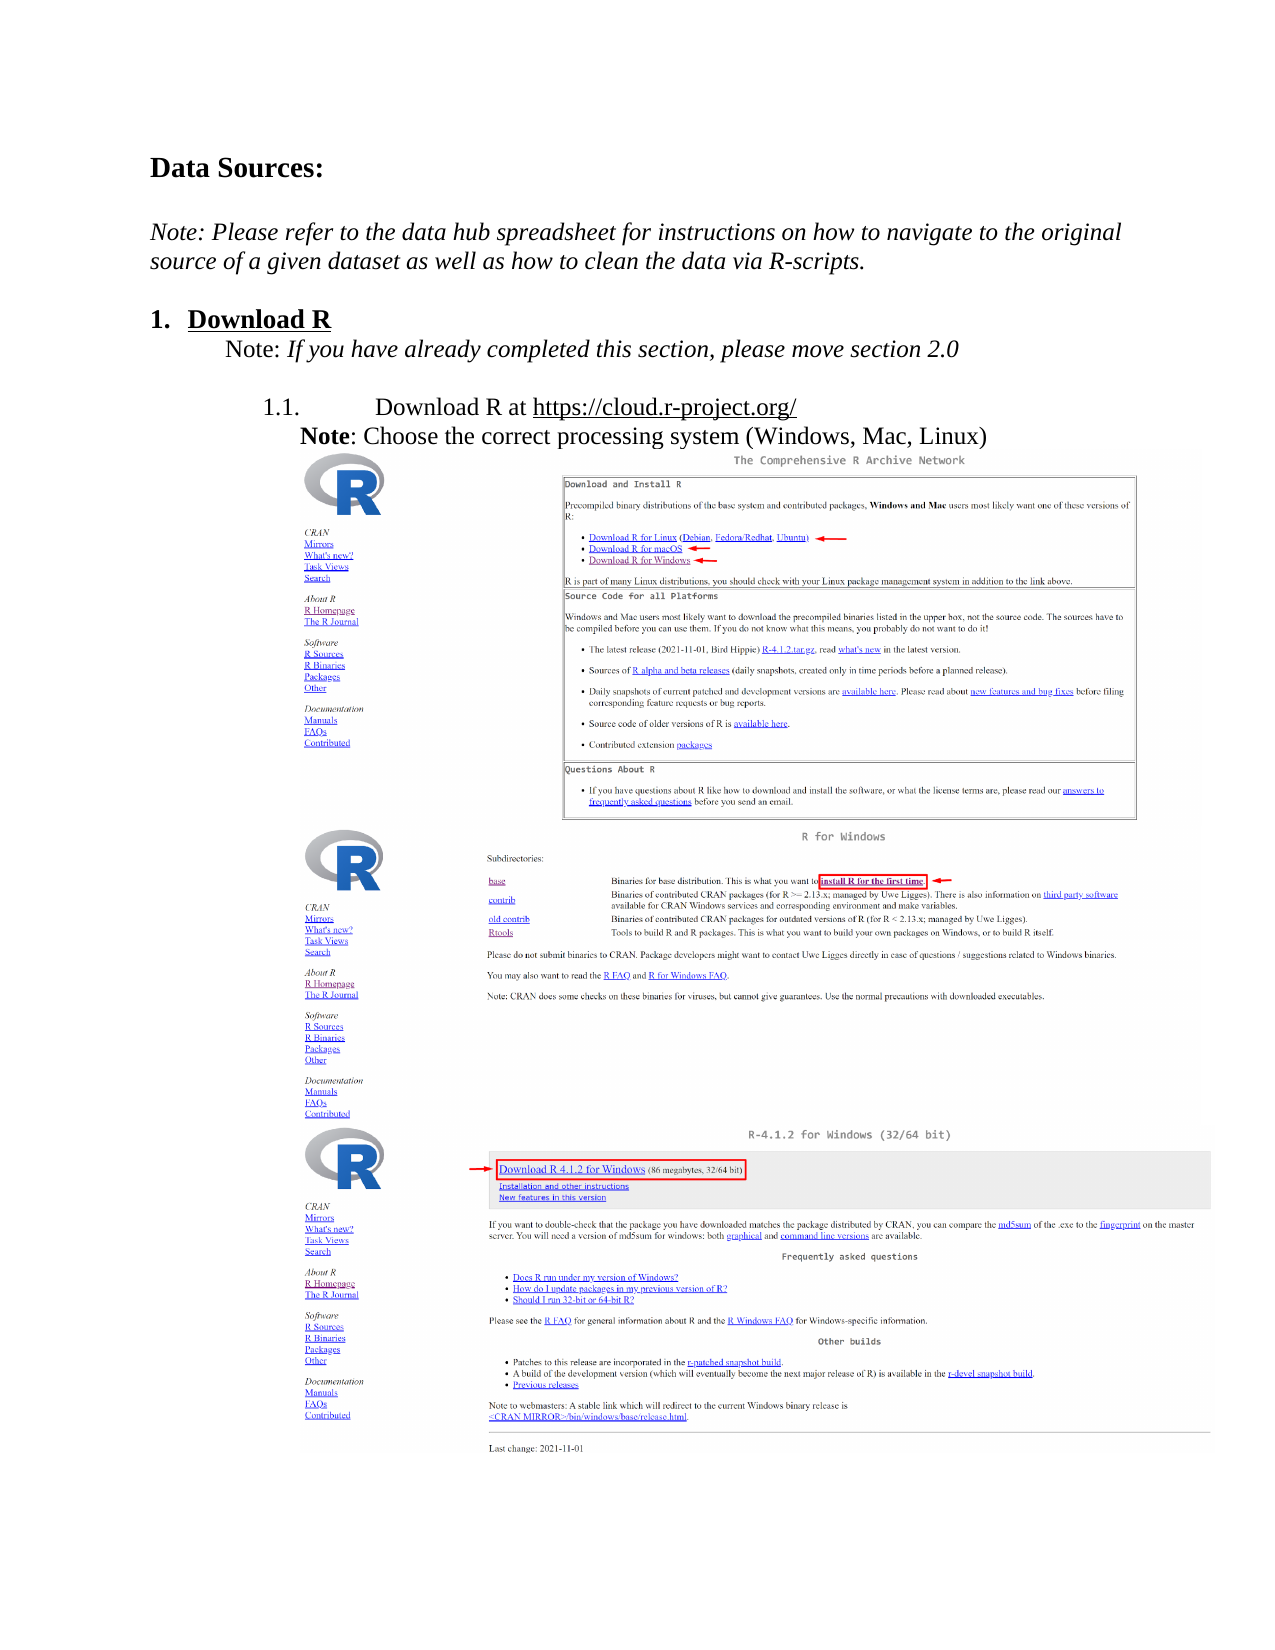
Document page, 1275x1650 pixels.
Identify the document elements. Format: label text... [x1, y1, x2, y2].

text Note: Please refer to the data hub spreadsheet for instructions on how to navigate to the original source of a given dataset as well as how to clean the data via R-scripts. [150, 217, 1125, 274]
text Note: If you have already completed this section, please move section 2.0 [225, 334, 1125, 363]
picture [300, 449, 1215, 1453]
text Data Sources: [150, 150, 1125, 183]
list Download R at https://cloud.r-project.org/ [262, 392, 1125, 421]
list Download R [150, 303, 1125, 334]
text Note: Choose the correct processing system (Windows, Mac, Linux) [300, 421, 1125, 449]
